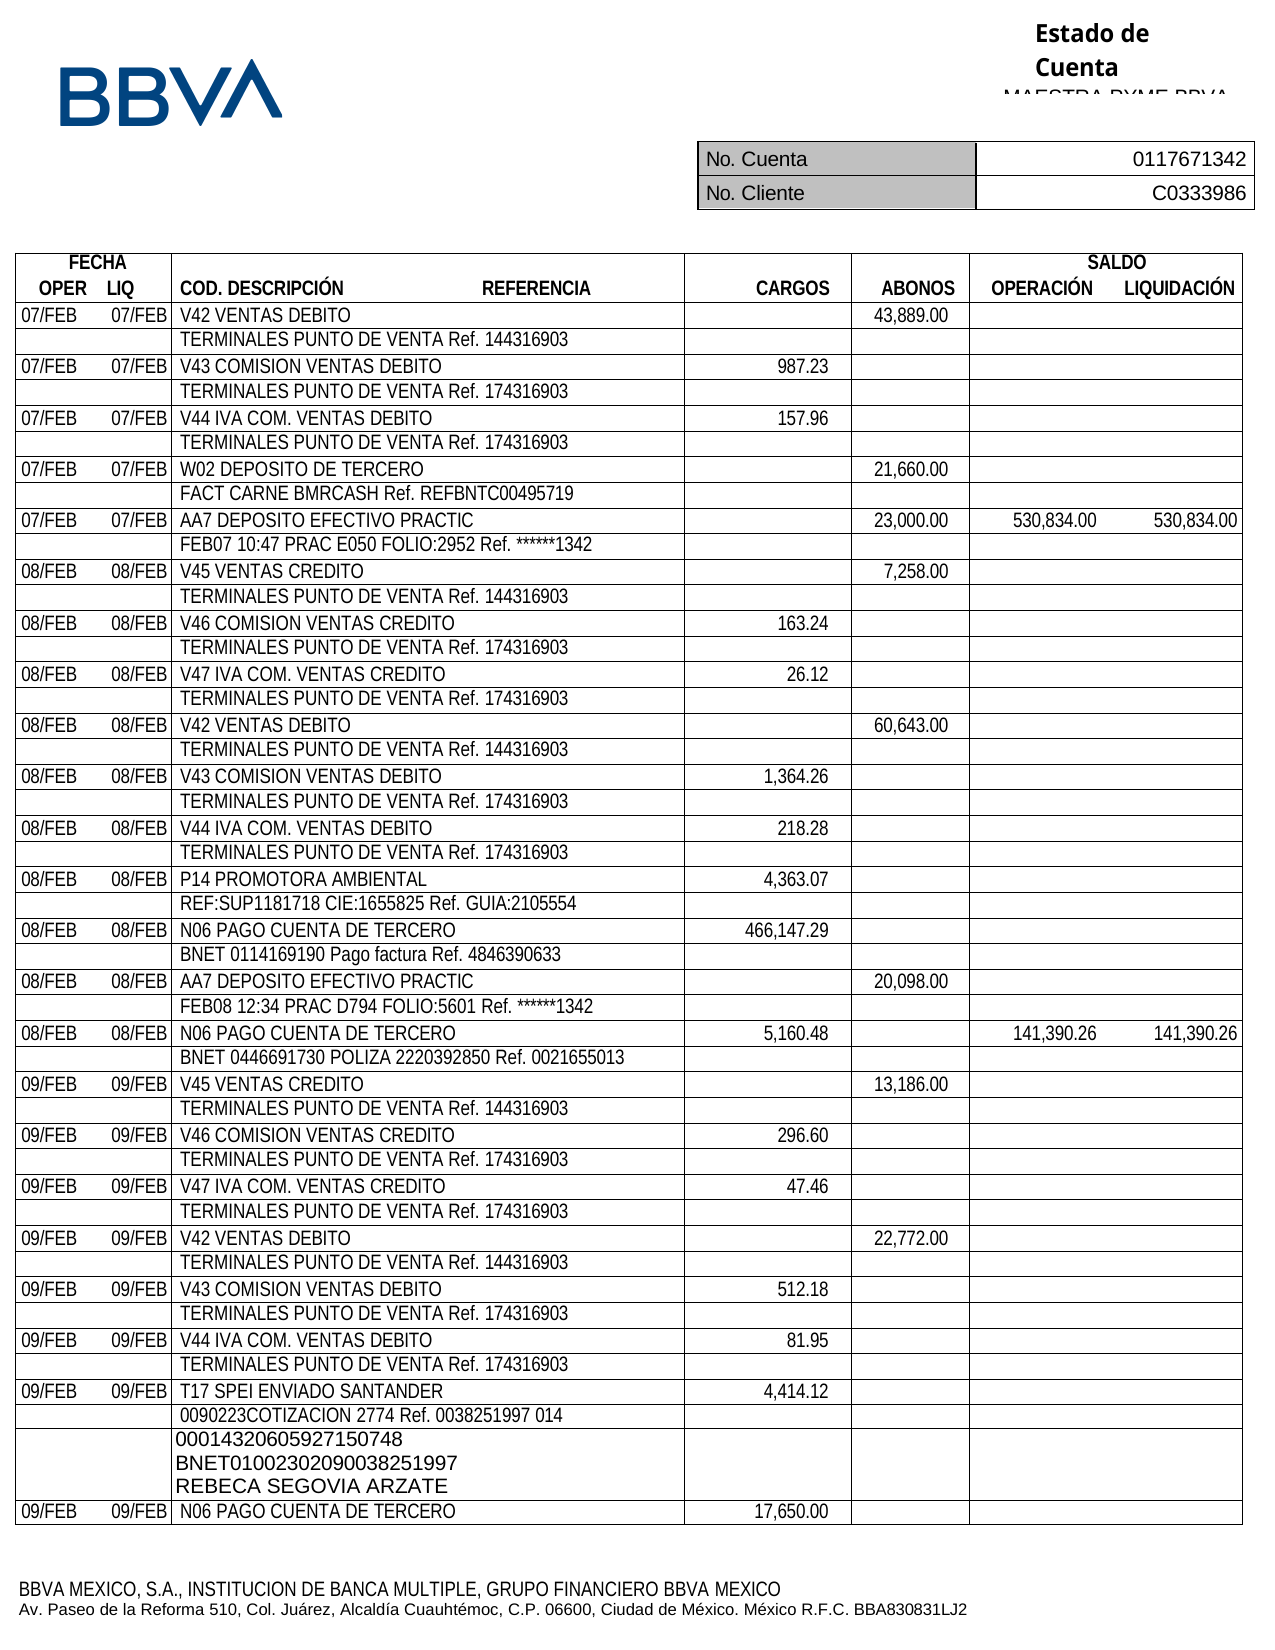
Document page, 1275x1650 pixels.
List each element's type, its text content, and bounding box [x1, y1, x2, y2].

table_cell 60,643.00 [852, 714, 969, 738]
table_cell [970, 919, 1242, 943]
table_cell [852, 406, 969, 431]
table_cell [685, 1098, 851, 1122]
table_cell [685, 637, 851, 661]
table_cell [970, 1303, 1242, 1327]
table_cell V47 IVA COM. VENTAS CREDITO [172, 662, 684, 687]
table_cell V42 VENTAS DEBITO [172, 303, 684, 328]
table_cell [685, 329, 851, 354]
table_cell [685, 893, 851, 917]
table_cell 81.95 [685, 1329, 851, 1353]
table_cell 08/FEB 08/FEB [16, 1021, 171, 1046]
table_cell 530,834.00 530,834.00 [970, 509, 1242, 533]
table_cell [852, 1252, 969, 1276]
table_cell [16, 380, 171, 405]
table_cell [852, 534, 969, 559]
table_cell [852, 483, 969, 507]
table_cell W02 DEPOSITO DE TERCERO [172, 457, 684, 482]
table_cell [852, 944, 969, 969]
table_cell [852, 1380, 969, 1404]
table_cell TERMINALES PUNTO DE VENTA Ref. 174316903 [172, 432, 684, 456]
table_cell TERMINALES PUNTO DE VENTA Ref. 174316903 [172, 688, 684, 712]
table_cell [970, 1149, 1242, 1174]
table_cell [970, 637, 1242, 661]
table_cell V43 COMISION VENTAS DEBITO [172, 1277, 684, 1302]
table_cell [852, 355, 969, 379]
table_cell [970, 432, 1242, 456]
table_cell [685, 303, 851, 328]
table_cell [16, 1252, 171, 1276]
table_cell V46 COMISION VENTAS CREDITO [172, 1124, 684, 1148]
table_cell [970, 995, 1242, 1020]
table_cell [970, 790, 1242, 815]
table_cell V42 VENTAS DEBITO [172, 1226, 684, 1251]
table_cell 1,364.26 [685, 765, 851, 789]
table_cell [970, 1200, 1242, 1225]
table_cell 09/FEB 09/FEB [16, 1226, 171, 1251]
table_cell V47 IVA COM. VENTAS CREDITO [172, 1175, 684, 1199]
table_header 0117671342 [977, 142, 1254, 175]
table_cell 09/FEB 09/FEB [16, 1501, 171, 1524]
table_cell [852, 919, 969, 943]
table_cell [852, 662, 969, 687]
table_cell [970, 534, 1242, 559]
table_cell [852, 1047, 969, 1071]
table_cell [685, 790, 851, 815]
table_cell [685, 534, 851, 559]
table_cell [852, 611, 969, 636]
table_cell [970, 1175, 1242, 1199]
table_cell TERMINALES PUNTO DE VENTA Ref. 174316903 [172, 380, 684, 405]
table_cell [970, 1277, 1242, 1302]
table_cell 07/FEB 07/FEB [16, 406, 171, 431]
table_cell TERMINALES PUNTO DE VENTA Ref. 144316903 [172, 1098, 684, 1122]
table_cell V42 VENTAS DEBITO [172, 714, 684, 738]
table_cell [852, 1329, 969, 1353]
table_cell [852, 585, 969, 610]
table_cell 08/FEB 08/FEB [16, 970, 171, 994]
table_cell [970, 1354, 1242, 1379]
table_cell 09/FEB 09/FEB [16, 1277, 171, 1302]
table_cell TERMINALES PUNTO DE VENTA Ref. 174316903 [172, 1303, 684, 1327]
table_cell [970, 970, 1242, 994]
table_cell [685, 380, 851, 405]
table_cell [852, 842, 969, 866]
table_cell [970, 1226, 1242, 1251]
table_cell TERMINALES PUNTO DE VENTA Ref. 144316903 [172, 739, 684, 764]
table_cell TERMINALES PUNTO DE VENTA Ref. 174316903 [172, 790, 684, 815]
table_cell V44 IVA COM. VENTAS DEBITO [172, 816, 684, 841]
table_cell [970, 1047, 1242, 1071]
table_cell BNET 0114169190 Pago factura Ref. 4846390633 [172, 944, 684, 969]
table_cell N06 PAGO CUENTA DE TERCERO [172, 919, 684, 943]
table_cell [16, 1354, 171, 1379]
table_cell [970, 1429, 1242, 1500]
table_cell 08/FEB 08/FEB [16, 662, 171, 687]
table_header CARGOS [685, 254, 851, 302]
table_cell [16, 483, 171, 507]
table_cell [685, 1072, 851, 1097]
table_cell 08/FEB 08/FEB [16, 560, 171, 584]
table_cell 08/FEB 08/FEB [16, 611, 171, 636]
table_cell [970, 1124, 1242, 1148]
table_cell [970, 1252, 1242, 1276]
table_cell [685, 970, 851, 994]
table_cell [852, 867, 969, 892]
table_cell [685, 1149, 851, 1174]
table_cell [16, 790, 171, 815]
table_cell TERMINALES PUNTO DE VENTA Ref. 144316903 [172, 585, 684, 610]
table_cell FEB07 10:47 PRAC E050 FOLIO:2952 Ref. ******1342 [172, 534, 684, 559]
table_cell [852, 765, 969, 789]
table_cell P14 PROMOTORA AMBIENTAL [172, 867, 684, 892]
table_cell [16, 739, 171, 764]
table_cell [970, 1072, 1242, 1097]
table_cell FEB08 12:34 PRAC D794 FOLIO:5601 Ref. ******1342 [172, 995, 684, 1020]
table_cell [970, 893, 1242, 917]
table_header FECHA OPER LIQ [16, 254, 171, 302]
table_cell 0090223COTIZACION 2774 Ref. 0038251997 014 [172, 1405, 684, 1428]
table_cell [16, 534, 171, 559]
table_cell [852, 1175, 969, 1199]
table_cell [685, 1354, 851, 1379]
table_cell [970, 329, 1242, 354]
table_cell [685, 585, 851, 610]
table_cell [685, 842, 851, 866]
table_cell [970, 867, 1242, 892]
table_cell [852, 329, 969, 354]
table_cell [852, 893, 969, 917]
table_cell [852, 995, 969, 1020]
table_cell 4,363.07 [685, 867, 851, 892]
table_cell [16, 1429, 171, 1500]
table_cell 157.96 [685, 406, 851, 431]
table_cell 512.18 [685, 1277, 851, 1302]
table_cell TERMINALES PUNTO DE VENTA Ref. 174316903 [172, 842, 684, 866]
table_cell 22,772.00 [852, 1226, 969, 1251]
table_cell 09/FEB 09/FEB [16, 1175, 171, 1199]
table_cell [16, 893, 171, 917]
table_cell [970, 1329, 1242, 1353]
table_cell V45 VENTAS CREDITO [172, 1072, 684, 1097]
table_cell [852, 1200, 969, 1225]
table_cell [970, 1380, 1242, 1404]
table_cell BNET 0446691730 POLIZA 2220392850 Ref. 0021655013 [172, 1047, 684, 1071]
table_cell [685, 1226, 851, 1251]
table_cell [970, 842, 1242, 866]
table_cell [852, 1354, 969, 1379]
table_cell TERMINALES PUNTO DE VENTA Ref. 144316903 [172, 1252, 684, 1276]
table_cell [852, 1021, 969, 1046]
table_cell [970, 406, 1242, 431]
table_cell [852, 816, 969, 841]
table_cell No. Cliente [699, 176, 975, 208]
table_cell 218.28 [685, 816, 851, 841]
table_cell 08/FEB 08/FEB [16, 816, 171, 841]
table_cell [685, 944, 851, 969]
table_cell [852, 380, 969, 405]
table_cell [685, 688, 851, 712]
table_cell 08/FEB 08/FEB [16, 765, 171, 789]
table_cell [852, 688, 969, 712]
table_cell [852, 1149, 969, 1174]
table_cell [970, 585, 1242, 610]
table_cell 987.23 [685, 355, 851, 379]
table_cell [970, 611, 1242, 636]
table_cell [970, 1405, 1242, 1428]
table_cell 26.12 [685, 662, 851, 687]
table_cell 466,147.29 [685, 919, 851, 943]
table_cell 13,186.00 [852, 1072, 969, 1097]
table_cell [852, 1405, 969, 1428]
table_cell [685, 714, 851, 738]
table_cell 4,414.12 [685, 1380, 851, 1404]
table_cell N06 PAGO CUENTA DE TERCERO [172, 1021, 684, 1046]
table_cell [970, 1501, 1242, 1524]
table_cell 43,889.00 [852, 303, 969, 328]
table_cell TERMINALES PUNTO DE VENTA Ref. 174316903 [172, 1200, 684, 1225]
table_cell [970, 560, 1242, 584]
table_cell [16, 1200, 171, 1225]
table_cell [970, 662, 1242, 687]
table_header No. Cuenta [699, 142, 976, 175]
table_cell [16, 995, 171, 1020]
table_cell [685, 560, 851, 584]
table_cell 09/FEB 09/FEB [16, 1124, 171, 1148]
table_cell [16, 432, 171, 456]
table_cell [685, 1047, 851, 1071]
table_cell 5,160.48 [685, 1021, 851, 1046]
table_cell [852, 1501, 969, 1524]
table_cell [685, 1429, 851, 1500]
table_cell [970, 303, 1242, 328]
table_cell TERMINALES PUNTO DE VENTA Ref. 174316903 [172, 1149, 684, 1174]
table_cell 20,098.00 [852, 970, 969, 994]
table_cell N06 PAGO CUENTA DE TERCERO [172, 1501, 684, 1524]
table_cell 21,660.00 [852, 457, 969, 482]
table_cell TERMINALES PUNTO DE VENTA Ref. 174316903 [172, 637, 684, 661]
table_cell TERMINALES PUNTO DE VENTA Ref. 174316903 [172, 1354, 684, 1379]
table_cell 09/FEB 09/FEB [16, 1380, 171, 1404]
table_cell [852, 790, 969, 815]
table_cell V44 IVA COM. VENTAS DEBITO [172, 1329, 684, 1353]
table_cell [685, 1200, 851, 1225]
table_cell [16, 1098, 171, 1122]
table_cell REF:SUP1181718 CIE:1655825 Ref. GUIA:2105554 [172, 893, 684, 917]
table_cell [16, 329, 171, 354]
table_cell V43 COMISION VENTAS DEBITO [172, 355, 684, 379]
table_cell [970, 944, 1242, 969]
table_cell 163.24 [685, 611, 851, 636]
table_cell [852, 1098, 969, 1122]
table_cell [970, 714, 1242, 738]
picture [60, 59, 283, 126]
table_cell AA7 DEPOSITO EFECTIVO PRACTIC [172, 970, 684, 994]
table_cell 23,000.00 [852, 509, 969, 533]
table_cell [16, 585, 171, 610]
table_cell V46 COMISION VENTAS CREDITO [172, 611, 684, 636]
table_cell 7,258.00 [852, 560, 969, 584]
table_cell 07/FEB 07/FEB [16, 509, 171, 533]
table_cell [852, 1429, 969, 1500]
table_cell [970, 457, 1242, 482]
table_cell [685, 995, 851, 1020]
table_cell [852, 432, 969, 456]
table_cell TERMINALES PUNTO DE VENTA Ref. 144316903 [172, 329, 684, 354]
table_cell [685, 739, 851, 764]
table_cell 17,650.00 [685, 1501, 851, 1524]
table_cell 09/FEB 09/FEB [16, 1072, 171, 1097]
table_cell 141,390.26 141,390.26 [970, 1021, 1242, 1046]
table_cell V43 COMISION VENTAS DEBITO [172, 765, 684, 789]
table_cell 00014320605927150748 BNET01002302090038251997 REBECA SEGOVIA ARZATE [172, 1429, 684, 1500]
table_cell [685, 432, 851, 456]
table_cell [970, 688, 1242, 712]
table_cell [685, 1252, 851, 1276]
table_cell 47.46 [685, 1175, 851, 1199]
table_cell [16, 688, 171, 712]
table_cell [970, 765, 1242, 789]
table_cell [16, 1303, 171, 1327]
table_cell [16, 637, 171, 661]
table_cell 07/FEB 07/FEB [16, 303, 171, 328]
table_cell [970, 355, 1242, 379]
table_cell [685, 509, 851, 533]
table_cell [685, 1405, 851, 1428]
table_cell [685, 1303, 851, 1327]
table_cell 07/FEB 07/FEB [16, 355, 171, 379]
table_cell [970, 816, 1242, 841]
table_cell V45 VENTAS CREDITO [172, 560, 684, 584]
table_cell AA7 DEPOSITO EFECTIVO PRACTIC [172, 509, 684, 533]
table_header ABONOS [852, 254, 969, 302]
table_cell FACT CARNE BMRCASH Ref. REFBNTC00495719 [172, 483, 684, 507]
table_cell [970, 380, 1242, 405]
table_cell [685, 483, 851, 507]
table_cell C0333986 [977, 176, 1254, 208]
table_cell V44 IVA COM. VENTAS DEBITO [172, 406, 684, 431]
table_cell [16, 1405, 171, 1428]
table_header COD. DESCRIPCIÓN REFERENCIA [172, 254, 684, 302]
table_cell [970, 739, 1242, 764]
table_cell [852, 1303, 969, 1327]
table_cell [16, 1149, 171, 1174]
table_cell T17 SPEI ENVIADO SANTANDER [172, 1380, 684, 1404]
table_cell [852, 1277, 969, 1302]
table_cell 08/FEB 08/FEB [16, 714, 171, 738]
table_cell 296.60 [685, 1124, 851, 1148]
table_cell 08/FEB 08/FEB [16, 919, 171, 943]
table_cell [16, 1047, 171, 1071]
table_cell [16, 842, 171, 866]
table_cell [852, 637, 969, 661]
table_cell [16, 944, 171, 969]
table_header SALDO OPERACIÓN LIQUIDACIÓN [970, 254, 1242, 302]
table_cell [852, 1124, 969, 1148]
table_cell 09/FEB 09/FEB [16, 1329, 171, 1353]
table_cell [852, 739, 969, 764]
table_cell 08/FEB 08/FEB [16, 867, 171, 892]
table_cell 07/FEB 07/FEB [16, 457, 171, 482]
table_cell [970, 483, 1242, 507]
table_cell [685, 457, 851, 482]
table_cell [970, 1098, 1242, 1122]
